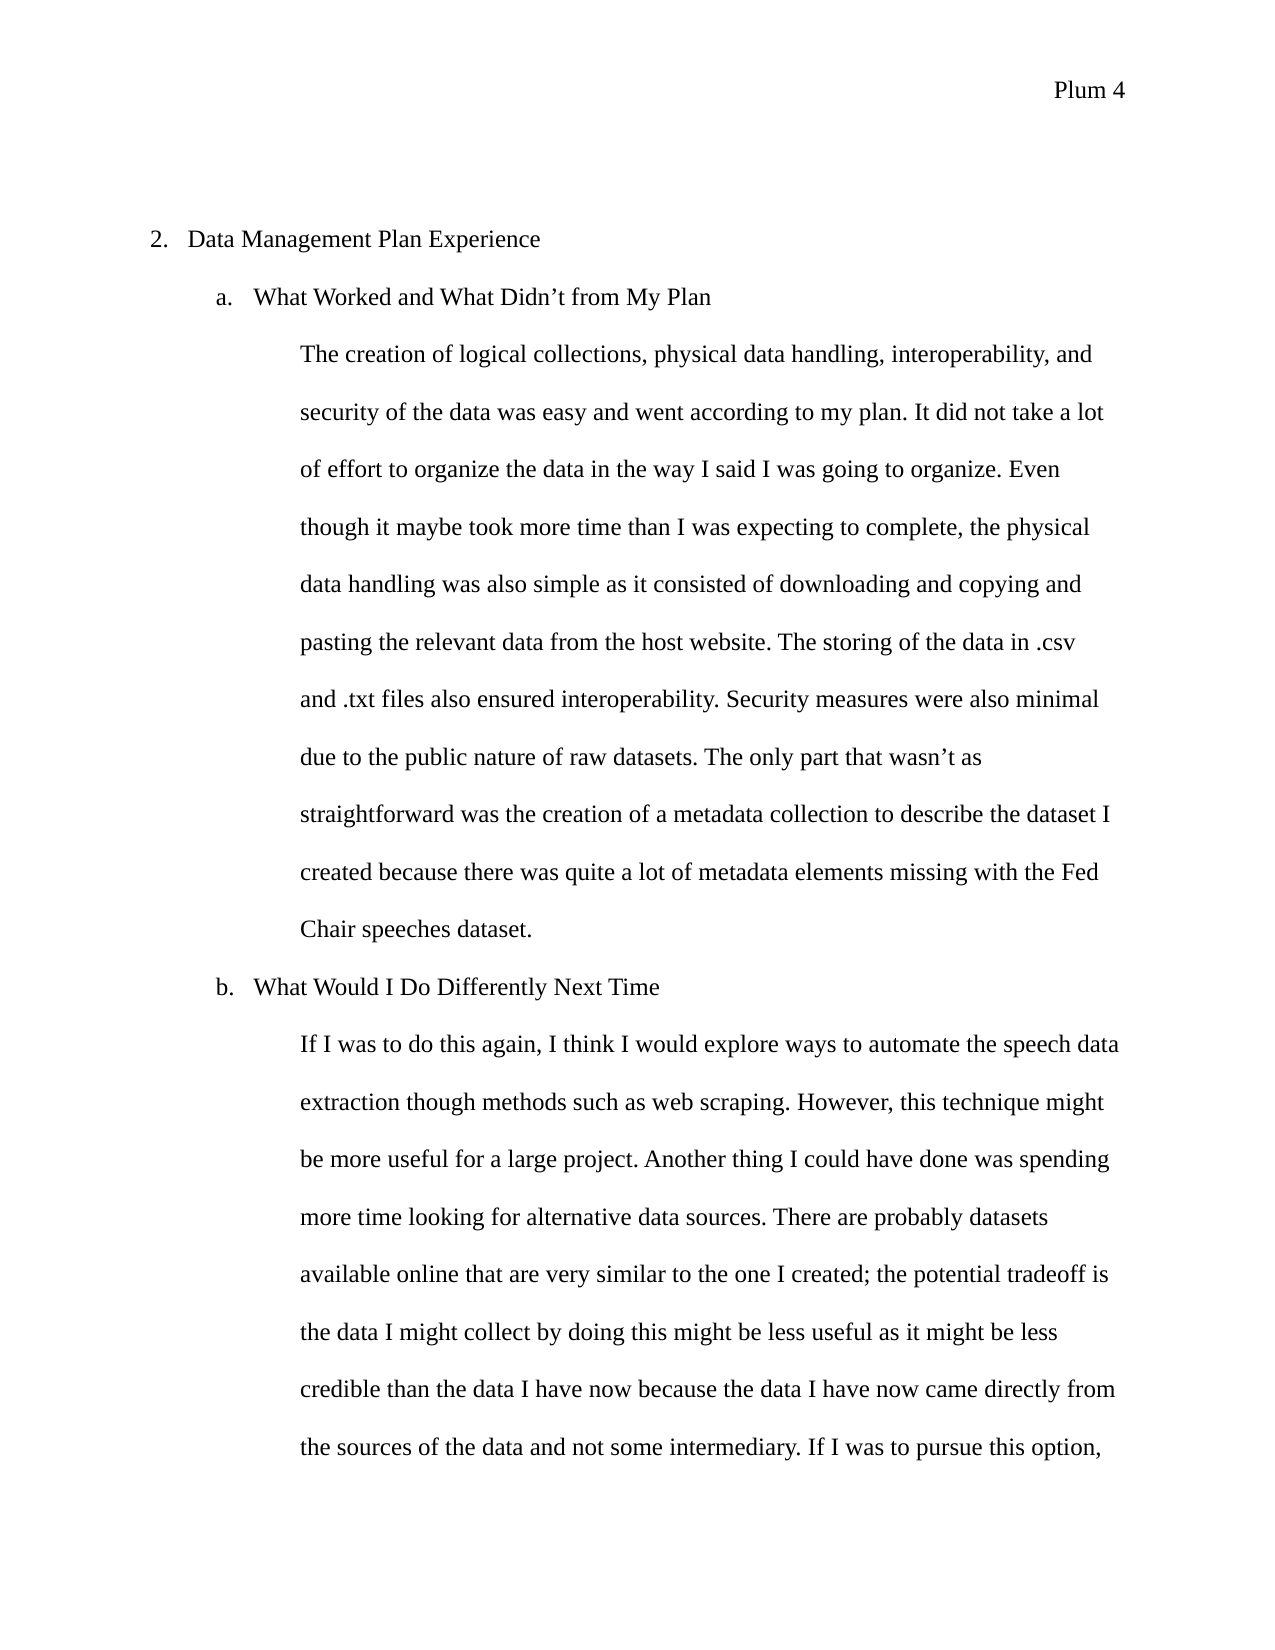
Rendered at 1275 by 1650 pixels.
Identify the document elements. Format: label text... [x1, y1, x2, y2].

list What Worked and What Didn’t from My Plan [216, 282, 1125, 310]
list Data Management Plan Experience [150, 224, 1125, 253]
list The creation of logical collections, physical data handling, interoperability, and security of the data was easy and went according to my plan. It did not take a lot of effort to organize the data in the way I said I was going to organize. Even though it maybe took more time than I was expecting to complete, the physical data handling was also simple as it consisted of downloading and copying and pasting the relevant data from the host website. The storing of the data in .csv and .txt files also ensured interoperability. Security measures were also minimal due to the public nature of raw datasets. The only part that wasn’t as straightforward was the creation of a metadata collection to describe the dataset I created because there was quite a lot of metadata elements missing with the Fed Chair speeches dataset. [300, 339, 1125, 943]
list What Would I Do Differently Next Time [216, 972, 1125, 1000]
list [300, 1029, 1125, 1460]
